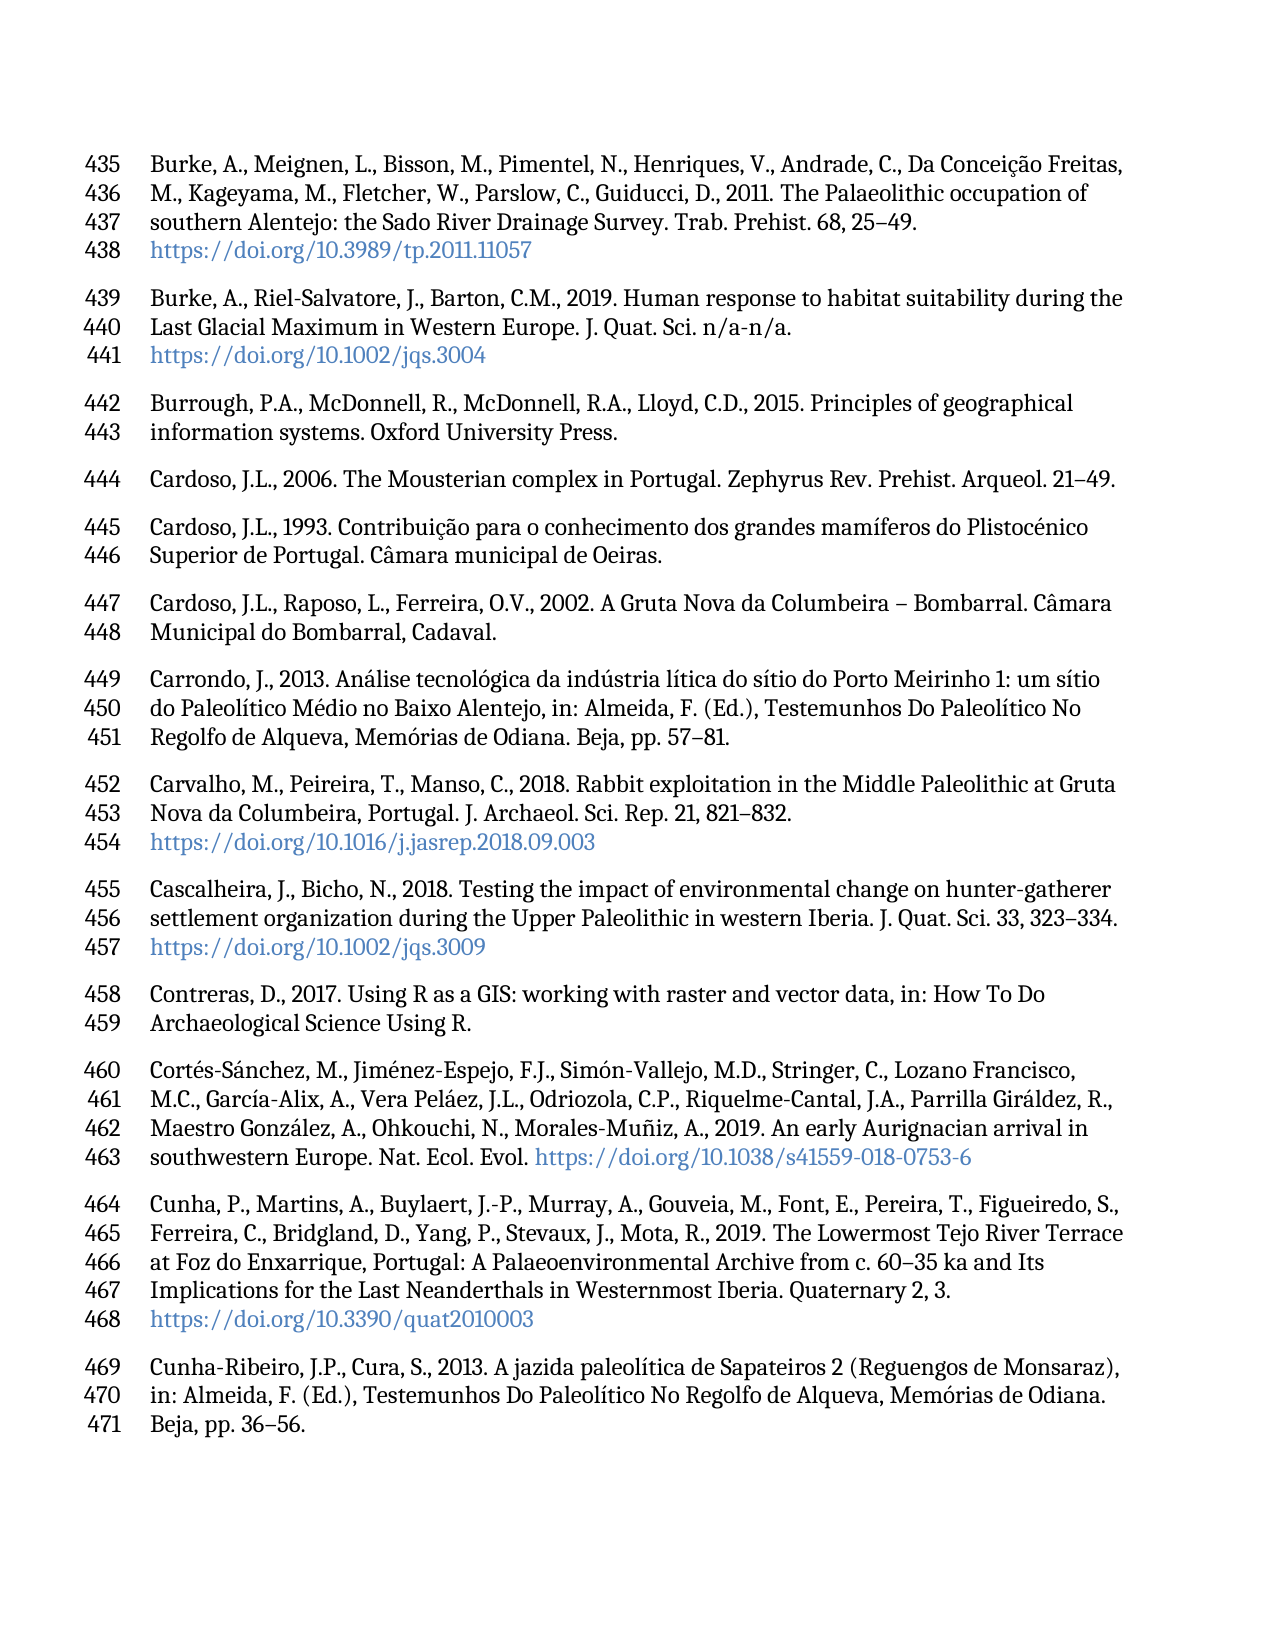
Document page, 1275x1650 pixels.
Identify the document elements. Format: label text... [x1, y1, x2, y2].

text Cardoso, J.L., 2006. The Mousterian complex in Portugal. Zephyrus Rev. Prehist. Arqueol. 21–49. [150, 465, 1125, 494]
text Cardoso, J.L., 1993. Contribuição para o conhecimento dos grandes mamíferos do Plistocénico Superior de Portugal. Câmara municipal de Oeiras. [150, 512, 1125, 570]
text Contreras, D., 2017. Using R as a GIS: working with raster and vector data, in: How To Do Archaeological Science Using R. [150, 980, 1125, 1037]
text Carvalho, M., Peireira, T., Manso, C., 2018. Rabbit exploitation in the Middle Paleolithic at Gruta Nova da Columbeira, Portugal. J. Archaeol. Sci. Rep. 21, 821–832. https://doi.org/10.1016/j.jasrep.2018.09.003 [150, 770, 1125, 856]
text Burrough, P.A., McDonnell, R., McDonnell, R.A., Lloyd, C.D., 2015. Principles of geographical information systems. Oxford University Press. [150, 389, 1125, 446]
text Carrondo, J., 2013. Análise tecnológica da indústria lítica do sítio do Porto Meirinho 1: um sítio do Paleolítico Médio no Baixo Alentejo, in: Almeida, F. (Ed.), Testemunhos Do Paleolítico No Regolfo de Alqueva, Memórias de Odiana. Beja, pp. 57–81. [150, 665, 1125, 751]
text Cunha, P., Martins, A., Buylaert, J.-P., Murray, A., Gouveia, M., Font, E., Pereira, T., Figueiredo, S., Ferreira, C., Bridgland, D., Yang, P., Stevaux, J., Mota, R., 2019. The Lowermost Tejo River Terrace at Foz do Enxarrique, Portugal: A Palaeoenvironmental Archive from c. 60–35 ka and Its Implications for the Last Neanderthals in Westernmost Iberia. Quaternary 2, 3. https://doi.org/10.3390/quat2010003 [150, 1190, 1125, 1334]
text Burke, A., Riel-Salvatore, J., Barton, C.M., 2019. Human response to habitat suitability during the Last Glacial Maximum in Western Europe. J. Quat. Sci. n/a-n/a. https://doi.org/10.1002/jqs.3004 [150, 284, 1125, 370]
text Cunha-Ribeiro, J.P., Cura, S., 2013. A jazida paleolítica de Sapateiros 2 (Reguengos de Monsaraz), in: Almeida, F. (Ed.), Testemunhos Do Paleolítico No Regolfo de Alqueva, Memórias de Odiana. Beja, pp. 36–56. [150, 1352, 1125, 1439]
text Cascalheira, J., Bicho, N., 2018. Testing the impact of environmental change on hunter-gatherer settlement organization during the Upper Paleolithic in western Iberia. J. Quat. Sci. 33, 323–334. https://doi.org/10.1002/jqs.3009 [150, 875, 1125, 961]
text Cortés-Sánchez, M., Jiménez-Espejo, F.J., Simón-Vallejo, M.D., Stringer, C., Lozano Francisco, M.C., García-Alix, A., Vera Peláez, J.L., Odriozola, C.P., Riquelme-Cantal, J.A., Parrilla Giráldez, R., Maestro González, A., Ohkouchi, N., Morales-Muñiz, A., 2019. An early Aurignacian arrival in southwestern Europe. Nat. Ecol. Evol. https://doi.org/10.1038/s41559-018-0753-6 [150, 1056, 1125, 1171]
text Cardoso, J.L., Raposo, L., Ferreira, O.V., 2002. A Gruta Nova da Columbeira – Bombarral. Câmara Municipal do Bombarral, Cadaval. [150, 589, 1125, 646]
text Burke, A., Meignen, L., Bisson, M., Pimentel, N., Henriques, V., Andrade, C., Da Conceição Freitas, M., Kageyama, M., Fletcher, W., Parslow, C., Guiducci, D., 2011. The Palaeolithic occupation of southern Alentejo: the Sado River Drainage Survey. Trab. Prehist. 68, 25–49. https://doi.org/10.3989/tp.2011.11057 [150, 150, 1125, 265]
